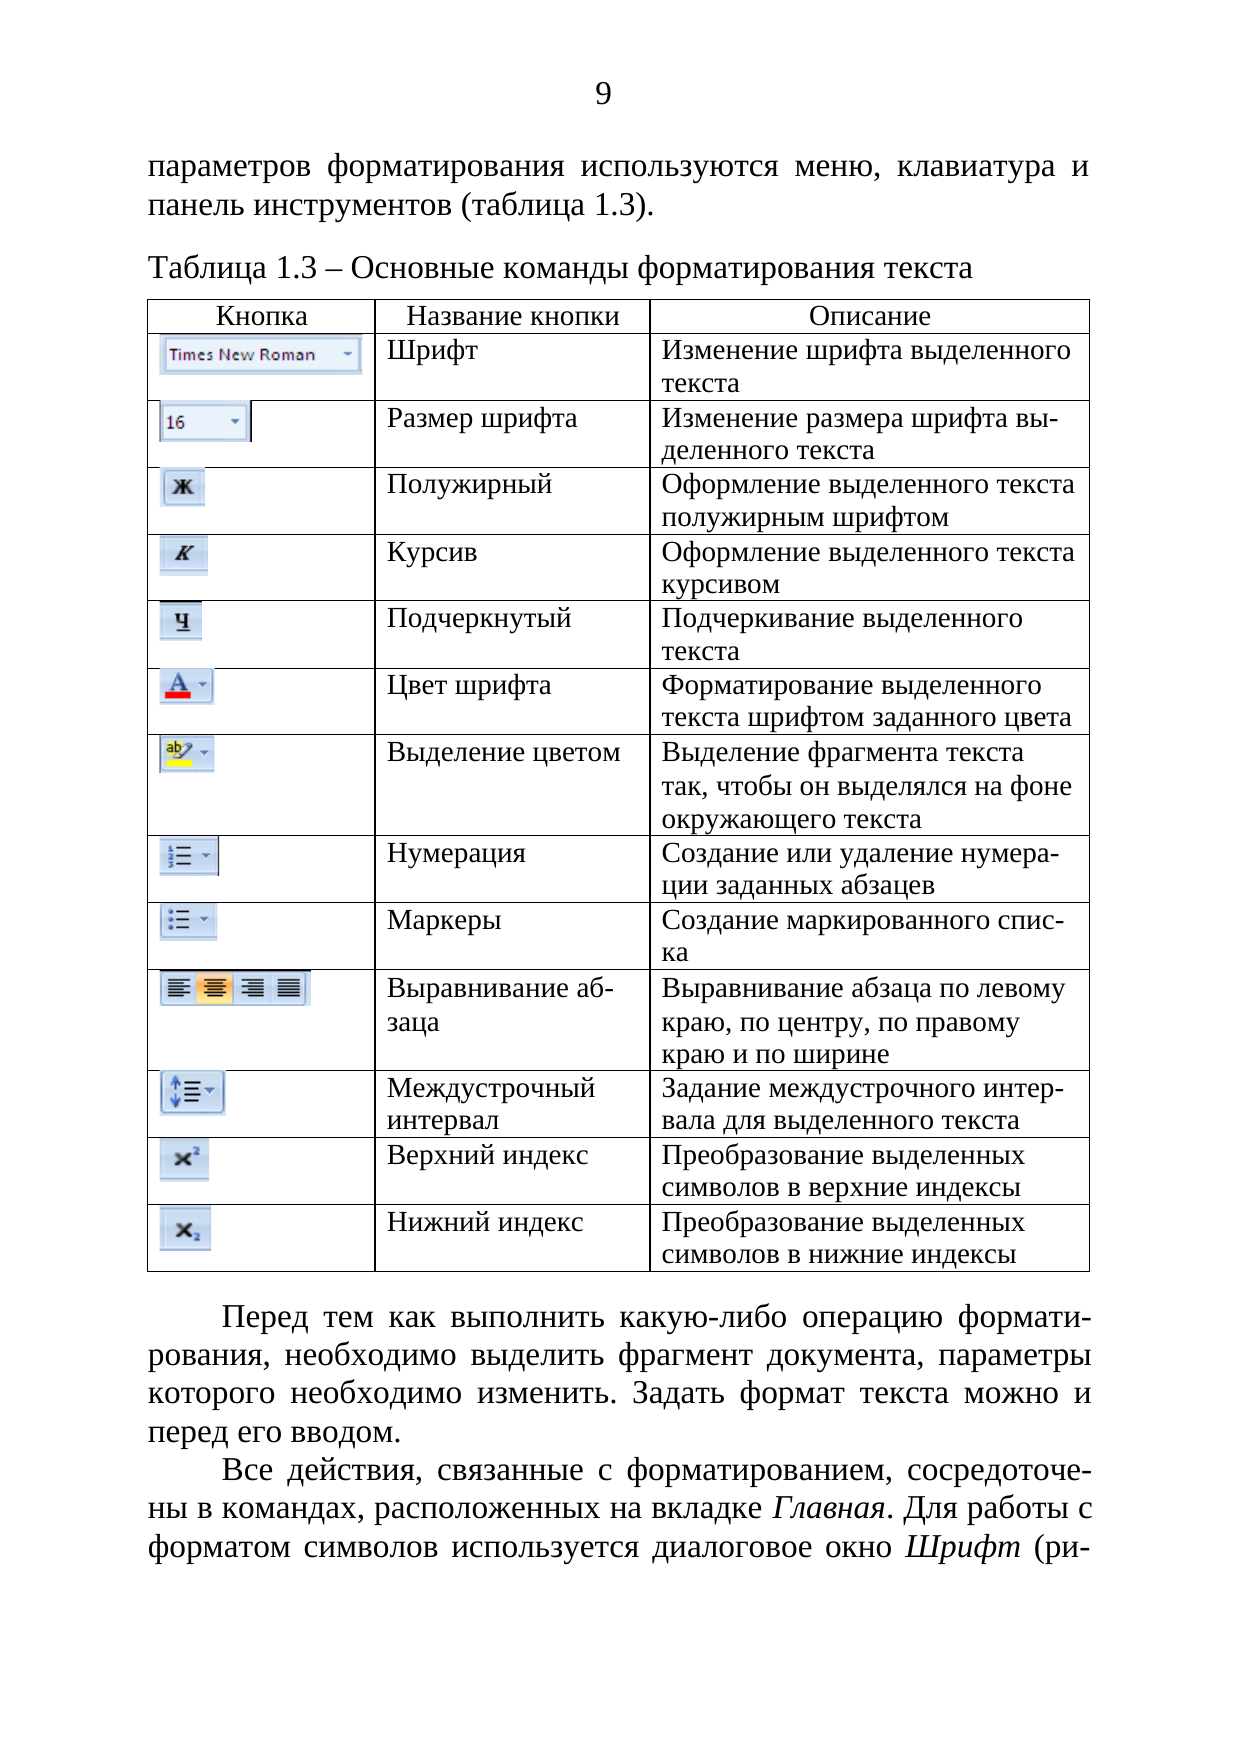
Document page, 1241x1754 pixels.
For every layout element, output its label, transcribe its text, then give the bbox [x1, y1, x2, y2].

table_cell [148, 1071, 374, 1137]
table_cell Верхний индекс [376, 1138, 649, 1204]
table_cell [148, 669, 374, 734]
text Все действия, связанные с форматированием, сосредоточе- ны в командах, расположенных на вкладке Главная. Для работы с форматом символов используется диалоговое окно Шрифт (ри- [148, 1449, 1093, 1564]
table_cell Междустрочный интервал [376, 1071, 649, 1137]
table_cell [148, 468, 374, 533]
picture [159, 535, 208, 576]
table_cell Маркеры [376, 903, 649, 969]
text параметров форматирования используются меню, клавиатура и панель инструментов (таблица 1.3). [148, 146, 1123, 222]
picture [159, 1138, 210, 1182]
table_cell Шрифт [376, 334, 649, 400]
table_cell Цвет шрифта [376, 669, 649, 734]
table_cell Курсив [376, 535, 649, 600]
table_cell Задание междустрочного интер- вала для выделенного текста [651, 1071, 1089, 1137]
table_cell Выделение цветом [376, 735, 649, 835]
table_header Название кнопки [376, 300, 649, 332]
table_cell [148, 903, 374, 969]
picture [159, 668, 215, 705]
table_cell [148, 601, 374, 667]
picture [159, 333, 363, 375]
table_cell Форматирование выделенного текста шрифтом заданного цвета [651, 669, 1089, 734]
picture [159, 836, 220, 876]
picture [159, 467, 205, 507]
table_cell Создание маркированного спис- ка [651, 903, 1089, 969]
table_cell Создание или удаление нумера- ции заданных абзацев [651, 836, 1089, 902]
table_cell Изменение размера шрифта вы- деленного текста [651, 401, 1089, 467]
table_cell [148, 1138, 374, 1204]
table_cell Выравнивание абзаца по левому краю, по центру, по правому краю и по ширине [651, 970, 1089, 1070]
table_cell [148, 970, 374, 1070]
table_cell Размер шрифта [376, 401, 649, 467]
text Перед тем как выполнить какую-либо операцию формати- рования, необходимо выделить фрагмент документа, параметры которого необходимо изменить. Задать формат текста можно и перед его вводом. [148, 1296, 1093, 1449]
table_cell [148, 401, 374, 467]
table_cell Преобразование выделенных символов в нижние индексы [651, 1205, 1089, 1271]
table_cell Подчеркивание выделенного текста [651, 601, 1089, 667]
table_cell [148, 1205, 374, 1271]
picture [159, 970, 311, 1006]
picture [159, 601, 202, 641]
table_cell [148, 334, 374, 400]
table_cell Нумерация [376, 836, 649, 902]
table_cell Преобразование выделенных символов в верхние индексы [651, 1138, 1089, 1204]
text Таблица 1.3 – Основные команды форматирования текста [148, 247, 1123, 285]
table_cell Подчеркнутый [376, 601, 649, 667]
table_cell Оформление выделенного текста курсивом [651, 535, 1089, 600]
table_cell Выделение фрагмента текста так, чтобы он выделялся на фоне окружающего текста [651, 735, 1089, 835]
picture [159, 1070, 227, 1116]
table_cell Нижний индекс [376, 1205, 649, 1271]
table_cell [148, 735, 374, 835]
table_header Описание [651, 300, 1089, 332]
picture [159, 735, 215, 773]
table_header Кнопка [148, 300, 374, 332]
picture [159, 903, 218, 941]
table_cell Полужирный [376, 468, 649, 533]
picture [159, 400, 252, 442]
table_cell Оформление выделенного текста полужирным шрифтом [651, 468, 1089, 533]
picture [159, 1205, 212, 1251]
table_cell Выравнивание аб- заца [376, 970, 649, 1070]
table_cell [148, 535, 374, 600]
table_cell [148, 836, 374, 902]
table_cell Изменение шрифта выделенного текста [651, 334, 1089, 400]
